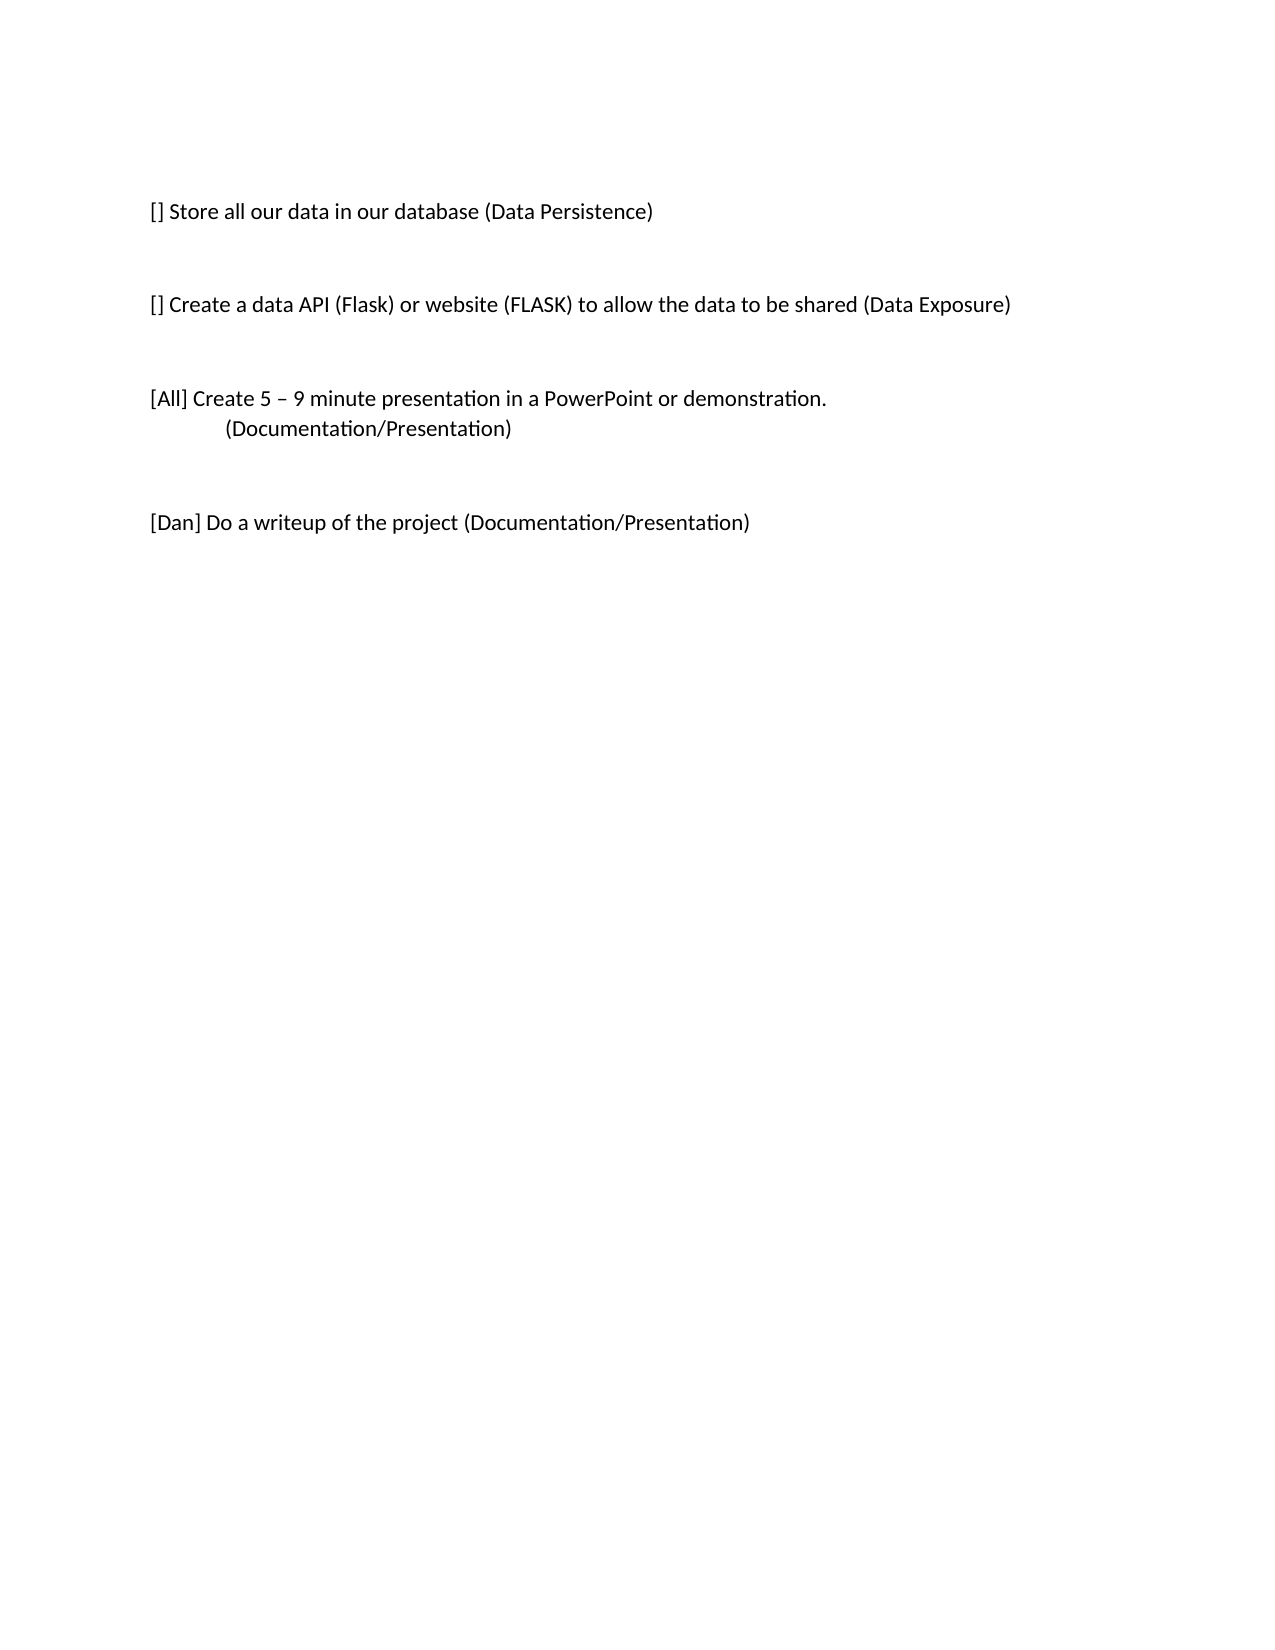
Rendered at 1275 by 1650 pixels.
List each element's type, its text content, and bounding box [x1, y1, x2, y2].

text [All] Create 5 – 9 minute presentation in a PowerPoint or demonstration. (Documentation/Presentation) [150, 384, 1125, 443]
text [Dan] Do a writeup of the project (Documentation/Presentation) [150, 508, 1125, 536]
text [] Store all our data in our database (Data Persistence) [150, 197, 1125, 225]
text [] Create a data API (Flask) or website (FLASK) to allow the data to be shared (Data Exposure) [150, 291, 1125, 319]
